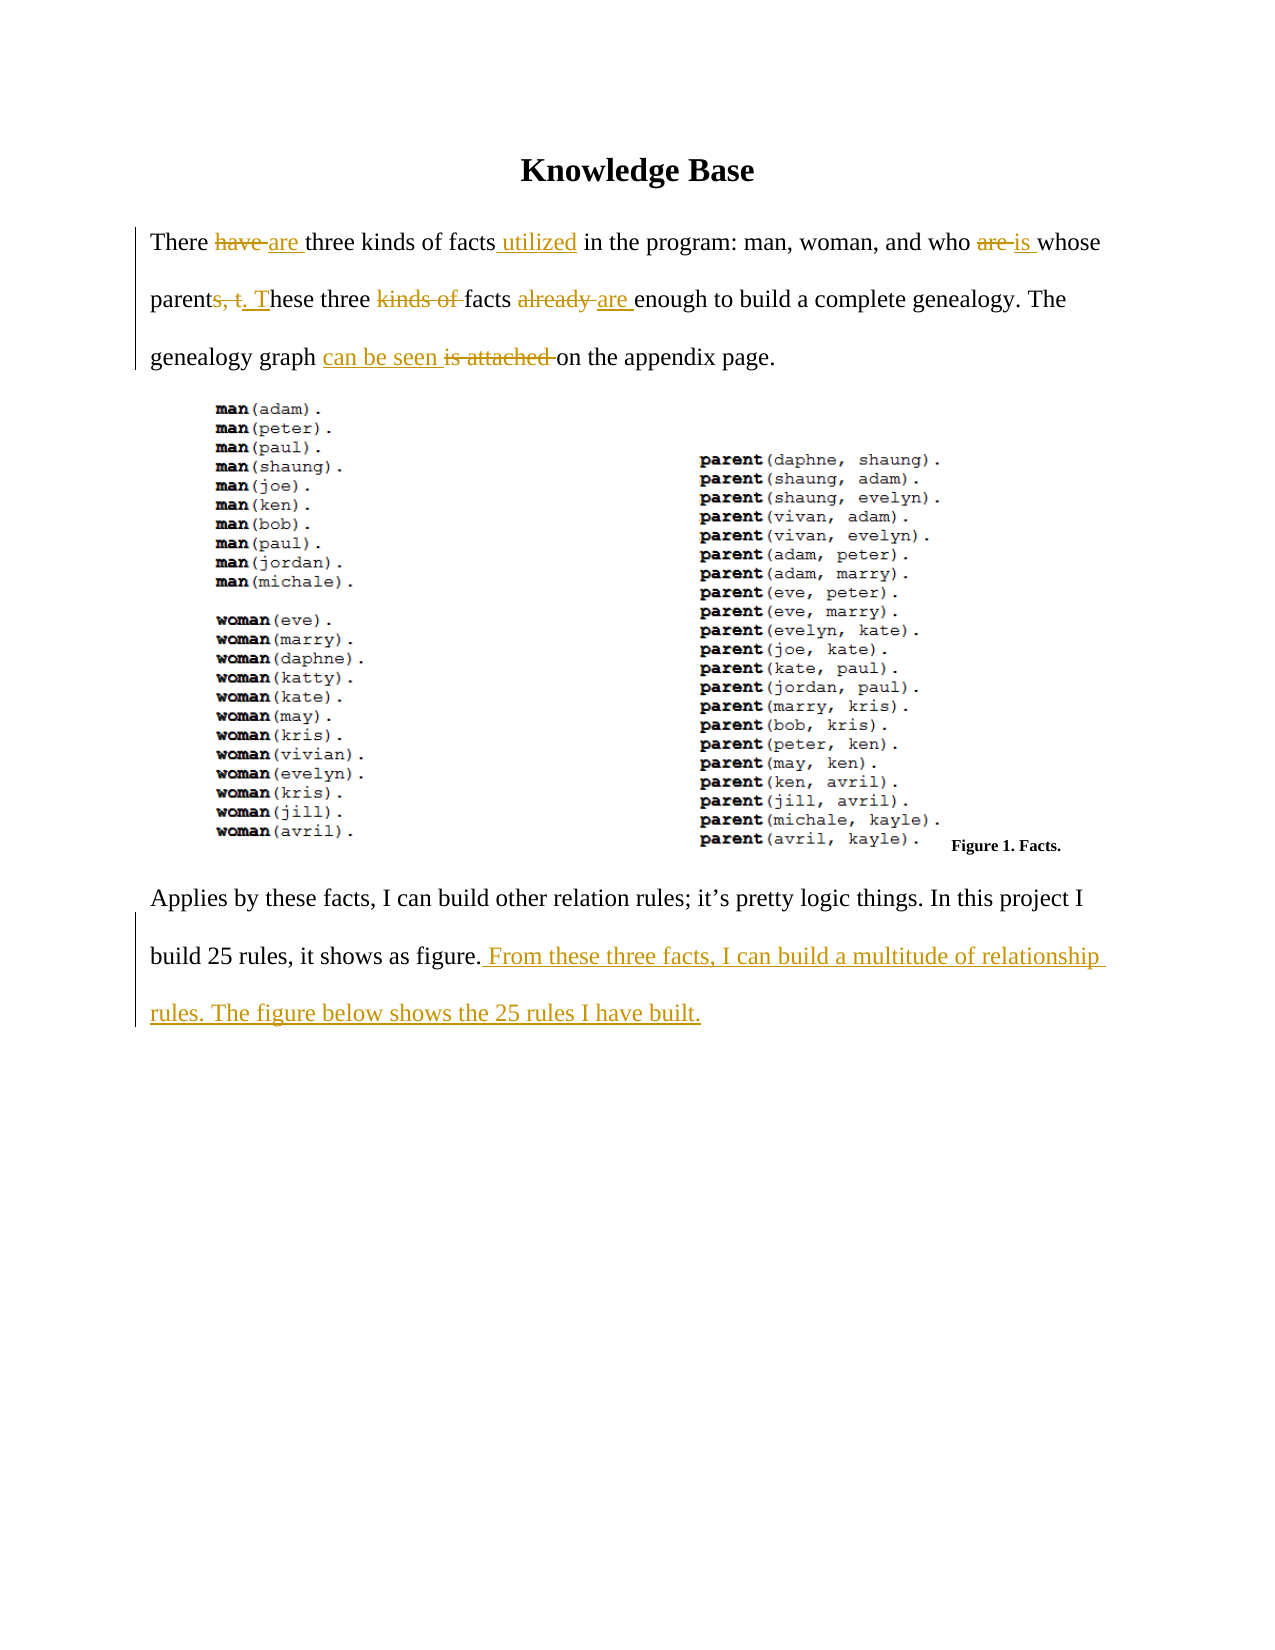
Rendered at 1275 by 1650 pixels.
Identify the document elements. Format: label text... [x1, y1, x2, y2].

text Applies by these facts, I can build other relation rules; it’s pretty logic things. In this project I build 25 rules, it shows as figure. [150, 883, 1125, 1027]
text There three kinds of facts in the program: man, woman, and who whose parenthese three facts enough to build a complete genealogy. The genealogy graph on the appendix page. [150, 227, 1125, 370]
text Knowledge Base [150, 150, 1125, 188]
picture [213, 399, 374, 851]
picture [698, 454, 951, 851]
